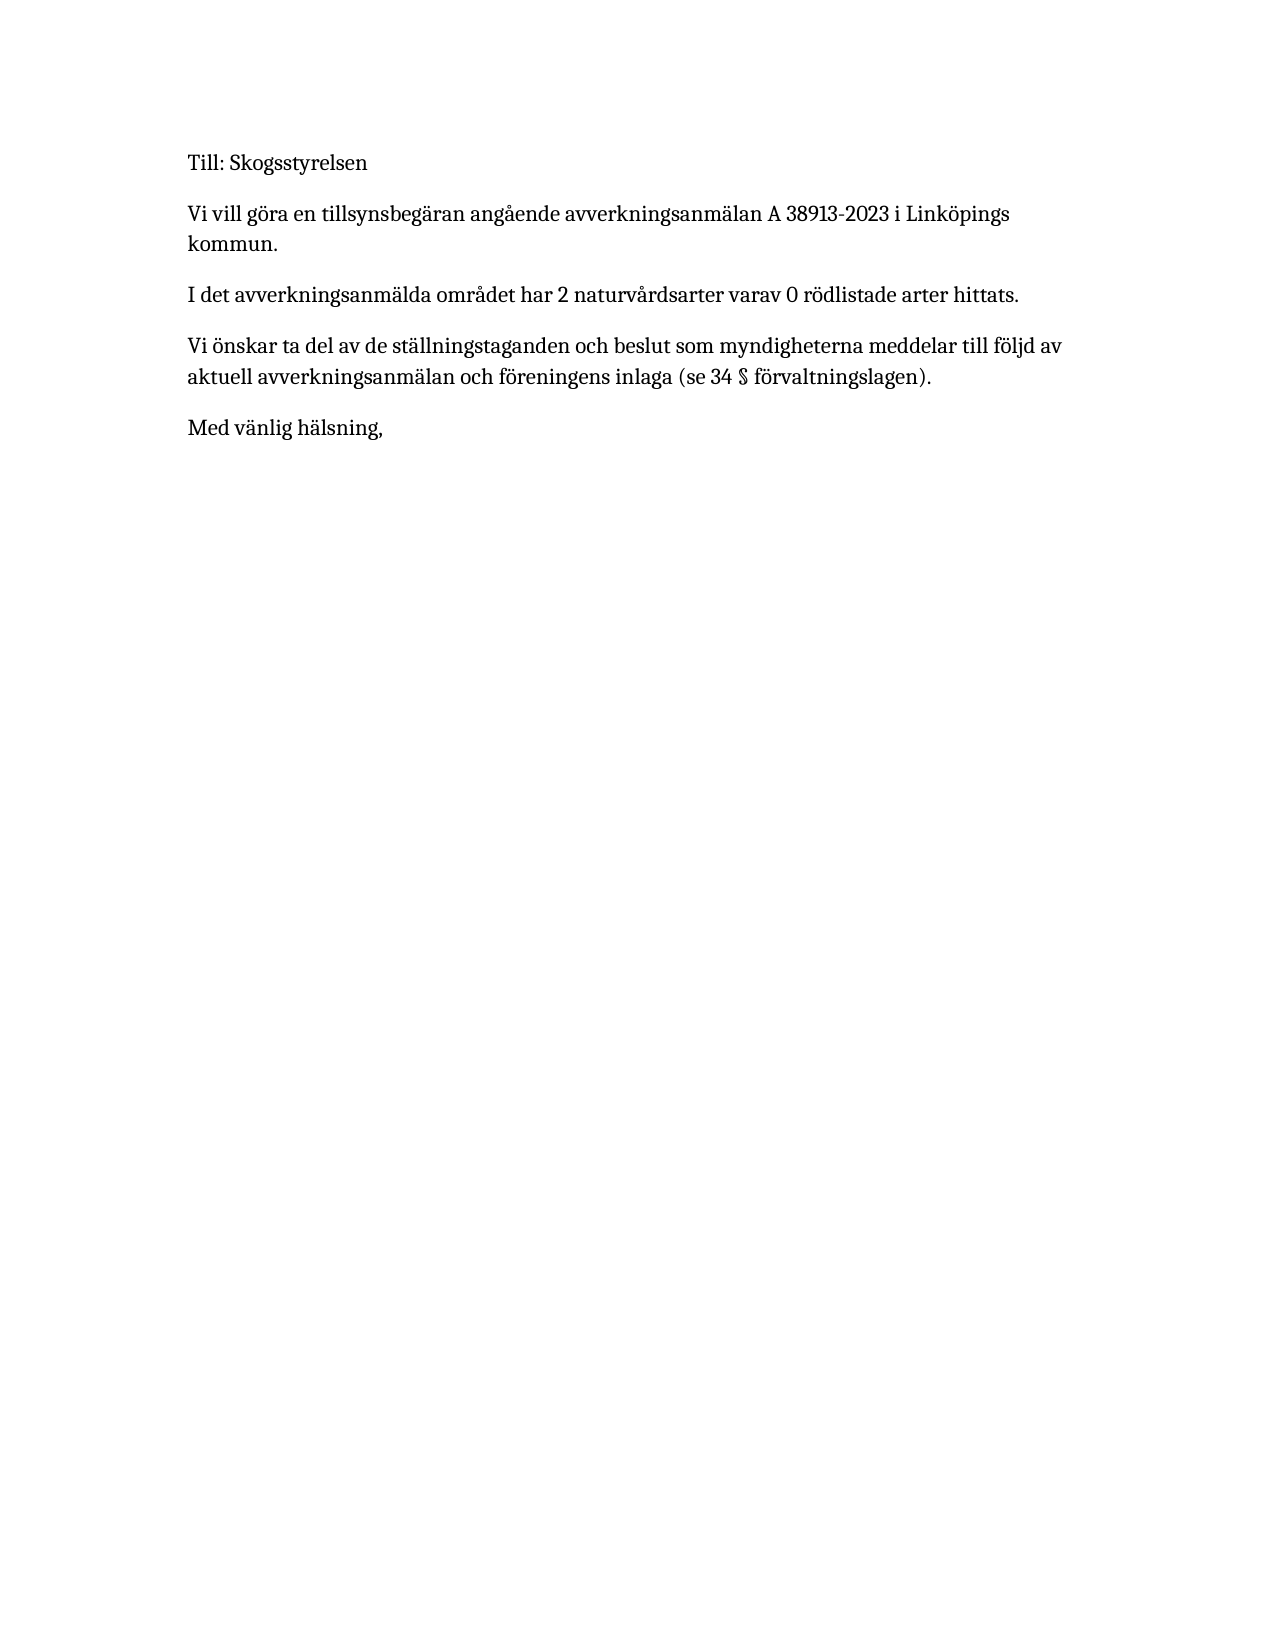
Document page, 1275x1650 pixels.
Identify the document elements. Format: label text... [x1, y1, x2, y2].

text Vi vill göra en tillsynsbegäran angående avverkningsanmälan A 38913-2023 i Linköpings kommun. [187, 201, 1087, 258]
text Vi önskar ta del av de ställningstaganden och beslut som myndigheterna meddelar till följd av aktuell avverkningsanmälan och föreningens inlaga (se 34 § förvaltningslagen). [187, 333, 1087, 390]
text I det avverkningsanmälda området har 2 naturvårdsarter varav 0 rödlistade arter hittats. [187, 282, 1087, 309]
text Med vänlig hälsning, [187, 414, 1087, 471]
text Till: Skogsstyrelsen [187, 150, 1087, 176]
